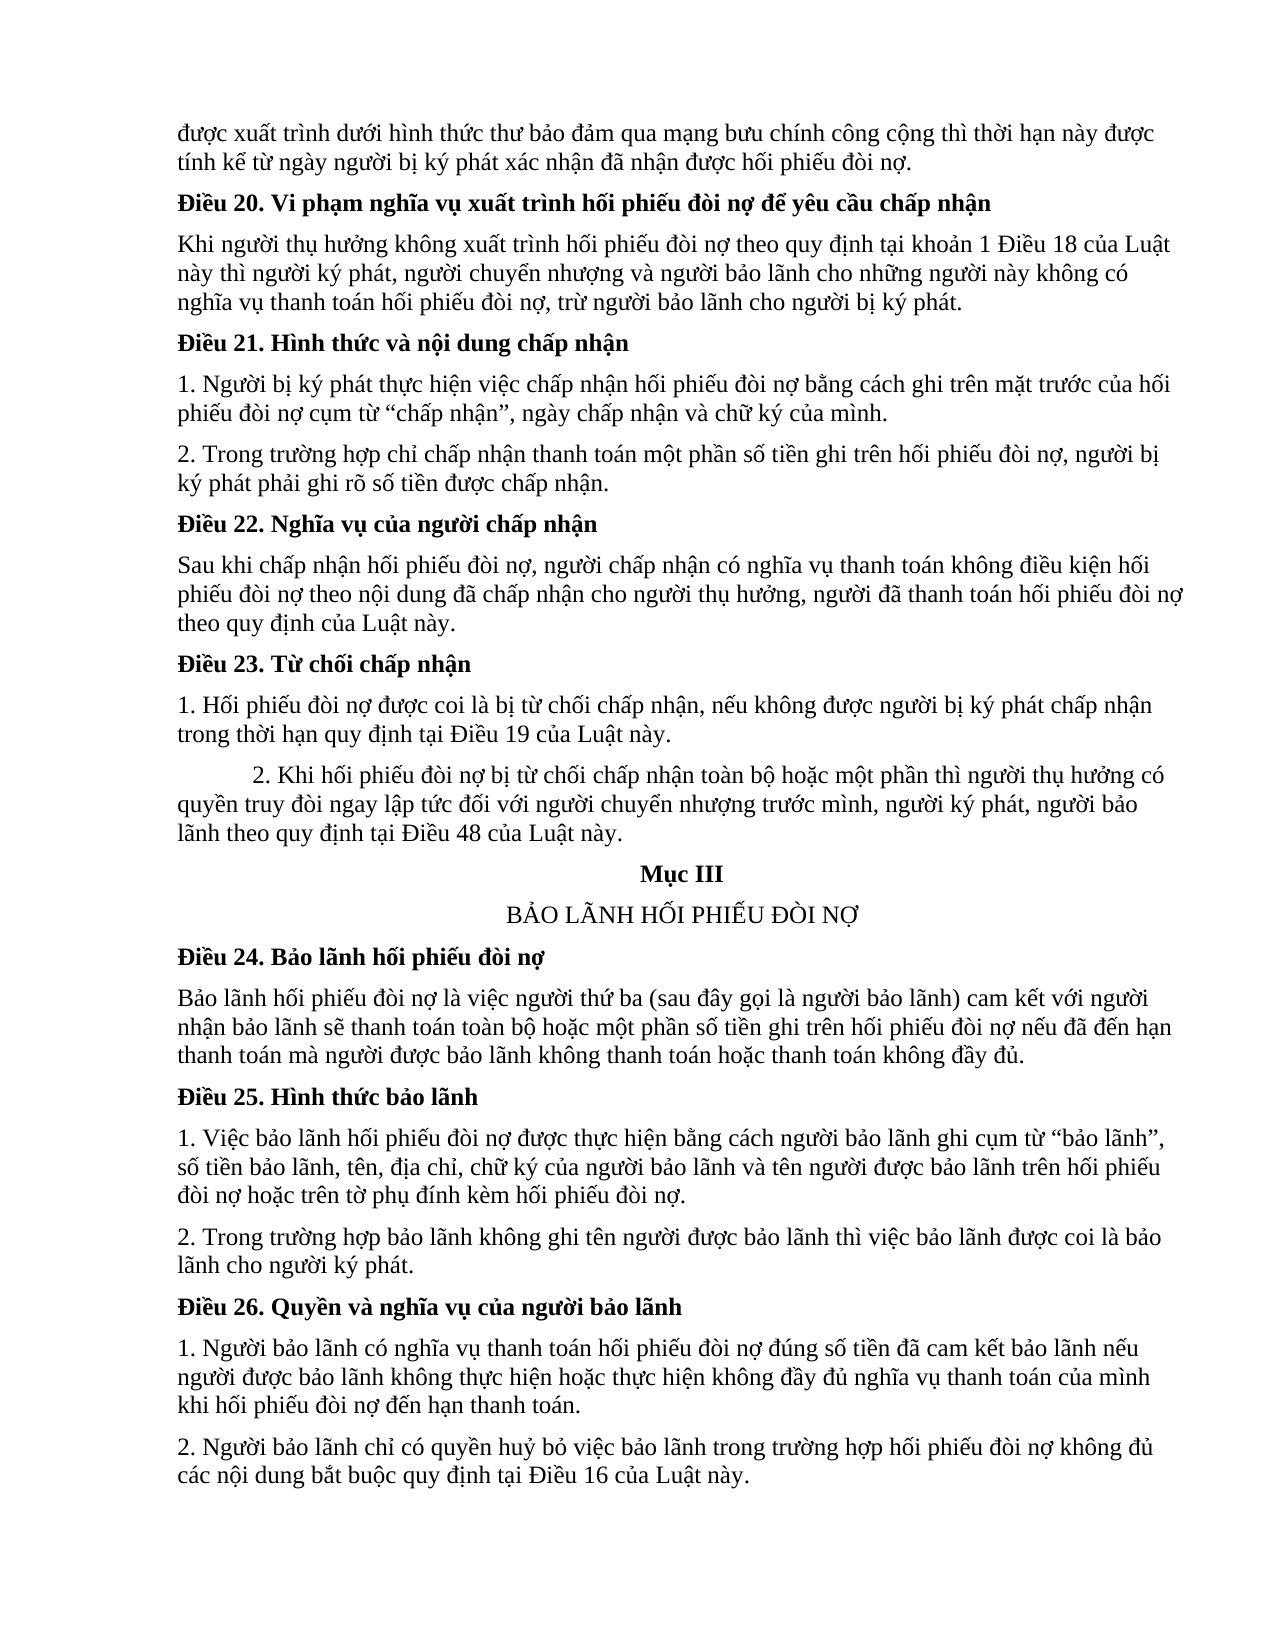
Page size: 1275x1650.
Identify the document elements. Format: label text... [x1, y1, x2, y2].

text Sau khi chấp nhận hối phiếu đòi nợ, người chấp nhận có nghĩa vụ thanh toán không điều kiện hối phiếu đòi nợ theo nội dung đã chấp nhận cho người thụ hưởng, người đã thanh toán hối phiếu đòi nợ theo quy định của Luật này. [177, 551, 1186, 637]
text 1. Người bảo lãnh có nghĩa vụ thanh toán hối phiếu đòi nợ đúng số tiền đã cam kết bảo lãnh nếu người được bảo lãnh không thực hiện hoặc thực hiện không đầy đủ nghĩa vụ thanh toán của mình khi hối phiếu đòi nợ đến hạn thanh toán. [177, 1333, 1186, 1419]
text Điều 24. Bảo lãnh hối phiếu đòi nợ [177, 942, 1186, 971]
text Điều 21. Hình thức và nội dung chấp nhận [177, 328, 1186, 357]
text Điều 22. Nghĩa vụ của người chấp nhận [177, 509, 1186, 538]
text 1. Người bị ký phát thực hiện việc chấp nhận hối phiếu đòi nợ bằng cách ghi trên mặt trước của hối phiếu đòi nợ cụm từ “chấp nhận”, ngày chấp nhận và chữ ký của mình. [177, 369, 1186, 427]
text 2. Khi hối phiếu đòi nợ bị từ chối chấp nhận toàn bộ hoặc một phần thì người thụ hưởng có quyền truy đòi ngay lập tức đối với người chuyển nhượng trước mình, người ký phát, người bảo lãnh theo quy định tại Điều 48 của Luật này. [177, 761, 1186, 847]
text 2. Trong trường hợp bảo lãnh không ghi tên người được bảo lãnh thì việc bảo lãnh được coi là bảo lãnh cho người ký phát. [177, 1222, 1186, 1279]
text Điều 23. Từ chối chấp nhận [177, 649, 1186, 678]
text 1. Hối phiếu đòi nợ được coi là bị từ chối chấp nhận, nếu không được người bị ký phát chấp nhận trong thời hạn quy định tại Điều 19 của Luật này. [177, 691, 1186, 748]
text Điều 25. Hình thức bảo lãnh [177, 1082, 1186, 1111]
text Điều 20. Vi phạm nghĩa vụ xuất trình hối phiếu đòi nợ để yêu cầu chấp nhận [177, 188, 1186, 217]
text 2. Trong trường hợp chỉ chấp nhận thanh toán một phần số tiền ghi trên hối phiếu đòi nợ, người bị ký phát phải ghi rõ số tiền được chấp nhận. [177, 439, 1186, 497]
text 2. Người bảo lãnh chỉ có quyền huỷ bỏ việc bảo lãnh trong trường hợp hối phiếu đòi nợ không đủ các nội dung bắt buộc quy định tại Điều 16 của Luật này. [177, 1432, 1186, 1489]
text Mục III [177, 859, 1186, 888]
text 1. Việc bảo lãnh hối phiếu đòi nợ được thực hiện bằng cách người bảo lãnh ghi cụm từ “bảo lãnh”, số tiền bảo lãnh, tên, địa chỉ, chữ ký của người bảo lãnh và tên người được bảo lãnh trên hối phiếu đòi nợ hoặc trên tờ phụ đính kèm hối phiếu đòi nợ. [177, 1123, 1186, 1209]
text Khi người thụ hưởng không xuất trình hối phiếu đòi nợ theo quy định tại khoản 1 Điều 18 của Luật này thì người ký phát, người chuyển nhượng và người bảo lãnh cho những người này không có nghĩa vụ thanh toán hối phiếu đòi nợ, trừ người bảo lãnh cho người bị ký phát. [177, 229, 1186, 316]
text Điều 26. Quyền và nghĩa vụ của người bảo lãnh [177, 1292, 1186, 1321]
text Bảo lãnh hối phiếu đòi nợ là việc người thứ ba (sau đây gọi là người bảo lãnh) cam kết với người nhận bảo lãnh sẽ thanh toán toàn bộ hoặc một phần số tiền ghi trên hối phiếu đòi nợ nếu đã đến hạn thanh toán mà người được bảo lãnh không thanh toán hoặc thanh toán không đầy đủ. [177, 983, 1186, 1069]
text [177, 118, 1186, 176]
text BẢO LÃNH HỐI PHIẾU ĐÒI NỢ [177, 901, 1186, 929]
